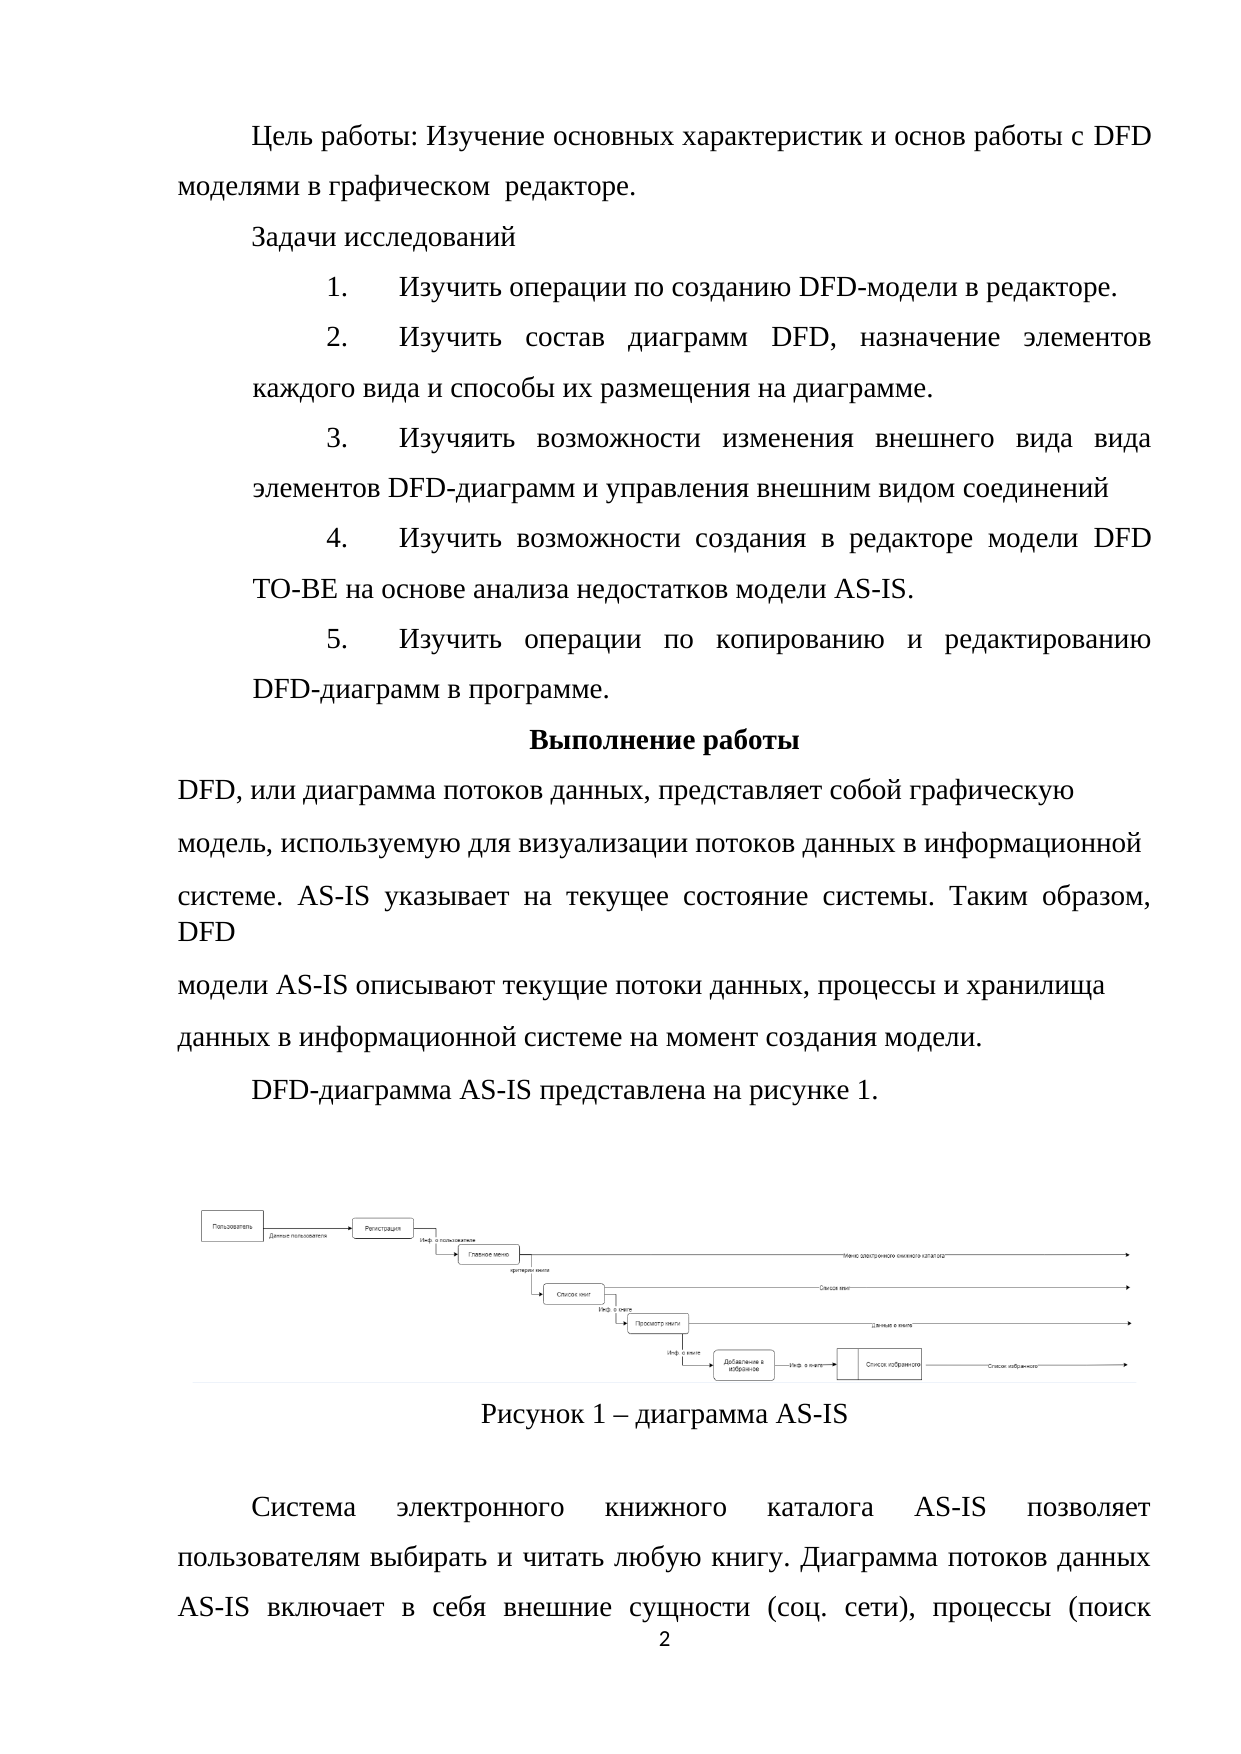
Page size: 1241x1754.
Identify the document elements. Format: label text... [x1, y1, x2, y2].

text DFD-диаграмма AS-IS представлена на рисунке 1. [177, 1072, 1152, 1106]
text Рисунок 1 – диаграмма AS-IS [177, 1396, 1152, 1430]
text данных в информационной системе на момент создания модели. [177, 1019, 1152, 1053]
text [177, 1489, 1152, 1623]
text модель, используемую для визуализации потоков данных в информационной [177, 825, 1152, 858]
picture [192, 1209, 1137, 1383]
text системе. AS-IS указывает на текущее состояние системы. Таким образом, DFD [177, 878, 1152, 947]
list Изучяить возможности изменения внешнего вида вида элементов DFD-диаграмм и управления внешним видом соединений [252, 420, 1152, 504]
text модели AS-IS описывают текущие потоки данных, процессы и хранилища [177, 967, 1152, 1000]
text Выполнение работы [177, 722, 1152, 755]
text DFD, или диаграмма потоков данных, представляет собой графическую [177, 772, 1152, 806]
text Задачи исследований [177, 219, 1152, 252]
list Изучить возможности создания в редакторе модели DFD TO-BE на основе анализа недостатков модели AS-IS. [252, 521, 1152, 604]
list Изучить операции по созданию DFD-модели в редакторе. [252, 269, 1152, 303]
list Изучить состав диаграмм DFD, назначение элементов каждого вида и способы их размещения на диаграмме. [252, 319, 1152, 403]
list Изучить операции по копированию и редактированию DFD-диаграмм в программе. [252, 621, 1152, 705]
text Цель работы: Изучение основных характеристик и основ работы с DFD моделями в графическом редакторе. [177, 118, 1152, 202]
